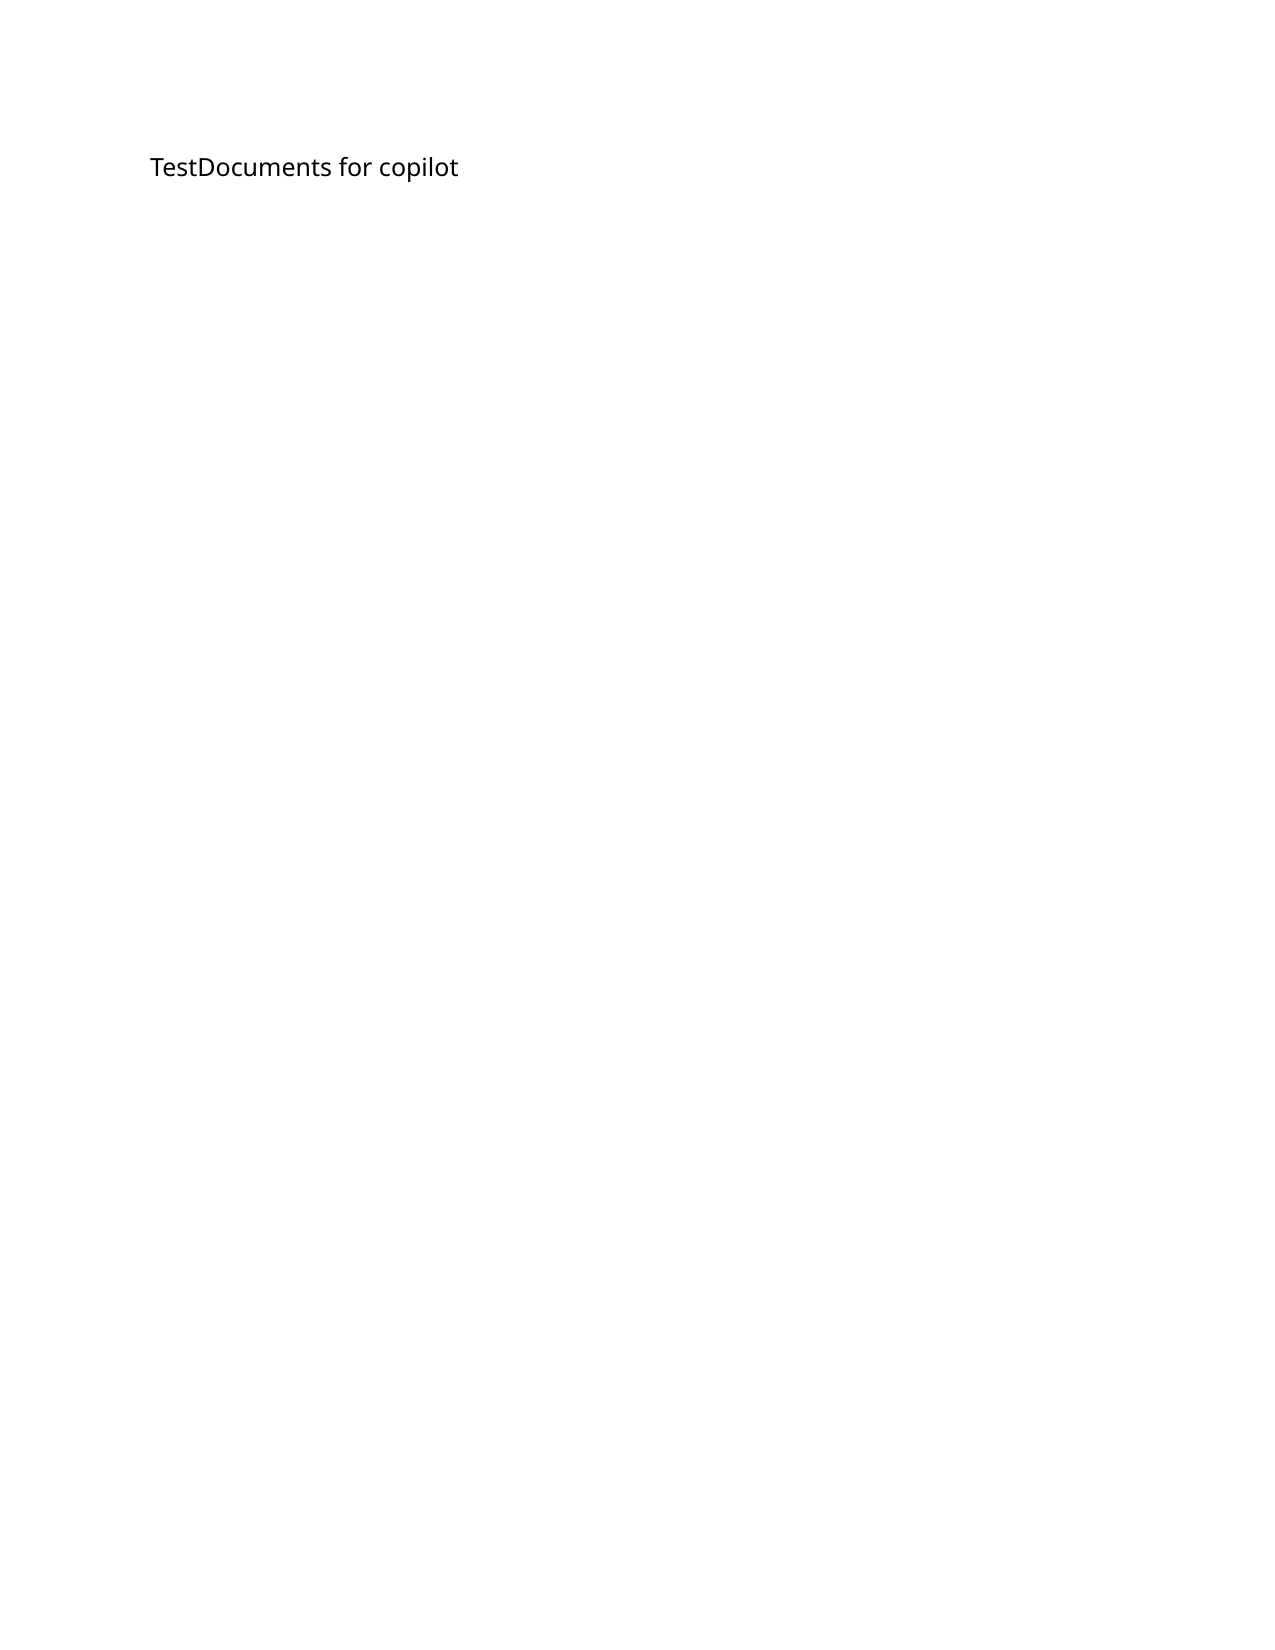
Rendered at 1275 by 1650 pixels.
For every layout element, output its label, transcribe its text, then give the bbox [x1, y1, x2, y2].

text TestDocuments for copilot [150, 150, 1125, 184]
